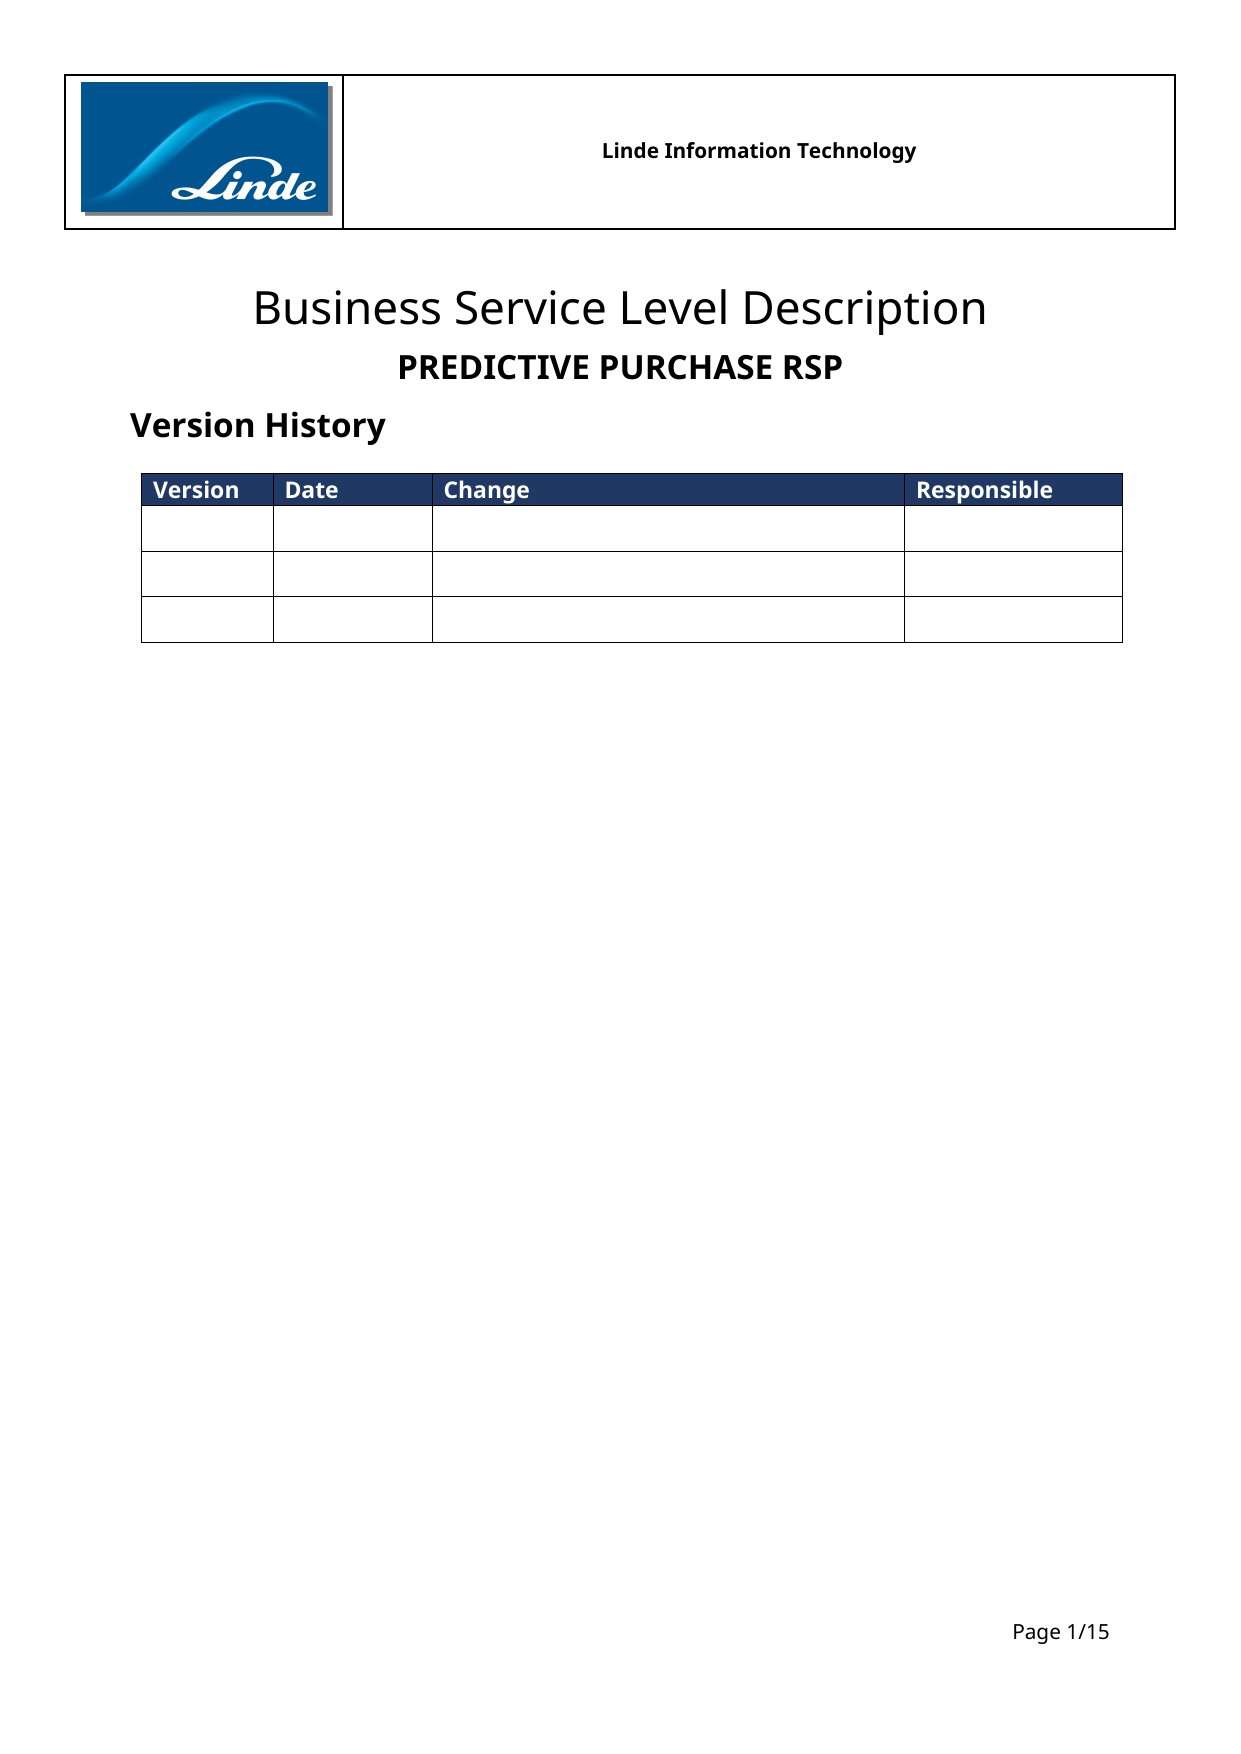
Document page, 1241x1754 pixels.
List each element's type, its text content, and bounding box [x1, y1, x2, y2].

text Version History [130, 402, 1110, 448]
table_cell [433, 597, 904, 642]
text PREDICTIVE PURCHASE RSP [130, 344, 1110, 389]
text Business Service Level Description [130, 275, 1110, 338]
table_cell [433, 552, 904, 596]
table_cell [274, 506, 432, 551]
table_header Responsible [905, 474, 1122, 505]
table_cell [274, 597, 432, 642]
table_header Date [274, 474, 432, 505]
table_cell [142, 506, 273, 551]
table_cell [905, 506, 1122, 551]
table_cell [433, 506, 904, 551]
table_cell [905, 597, 1122, 642]
table_header Change [433, 474, 904, 505]
table_cell [142, 552, 273, 596]
table_cell [274, 552, 432, 596]
table_cell [142, 597, 273, 642]
table_header Version [142, 474, 273, 505]
table_cell [905, 552, 1122, 596]
picture [81, 82, 328, 212]
